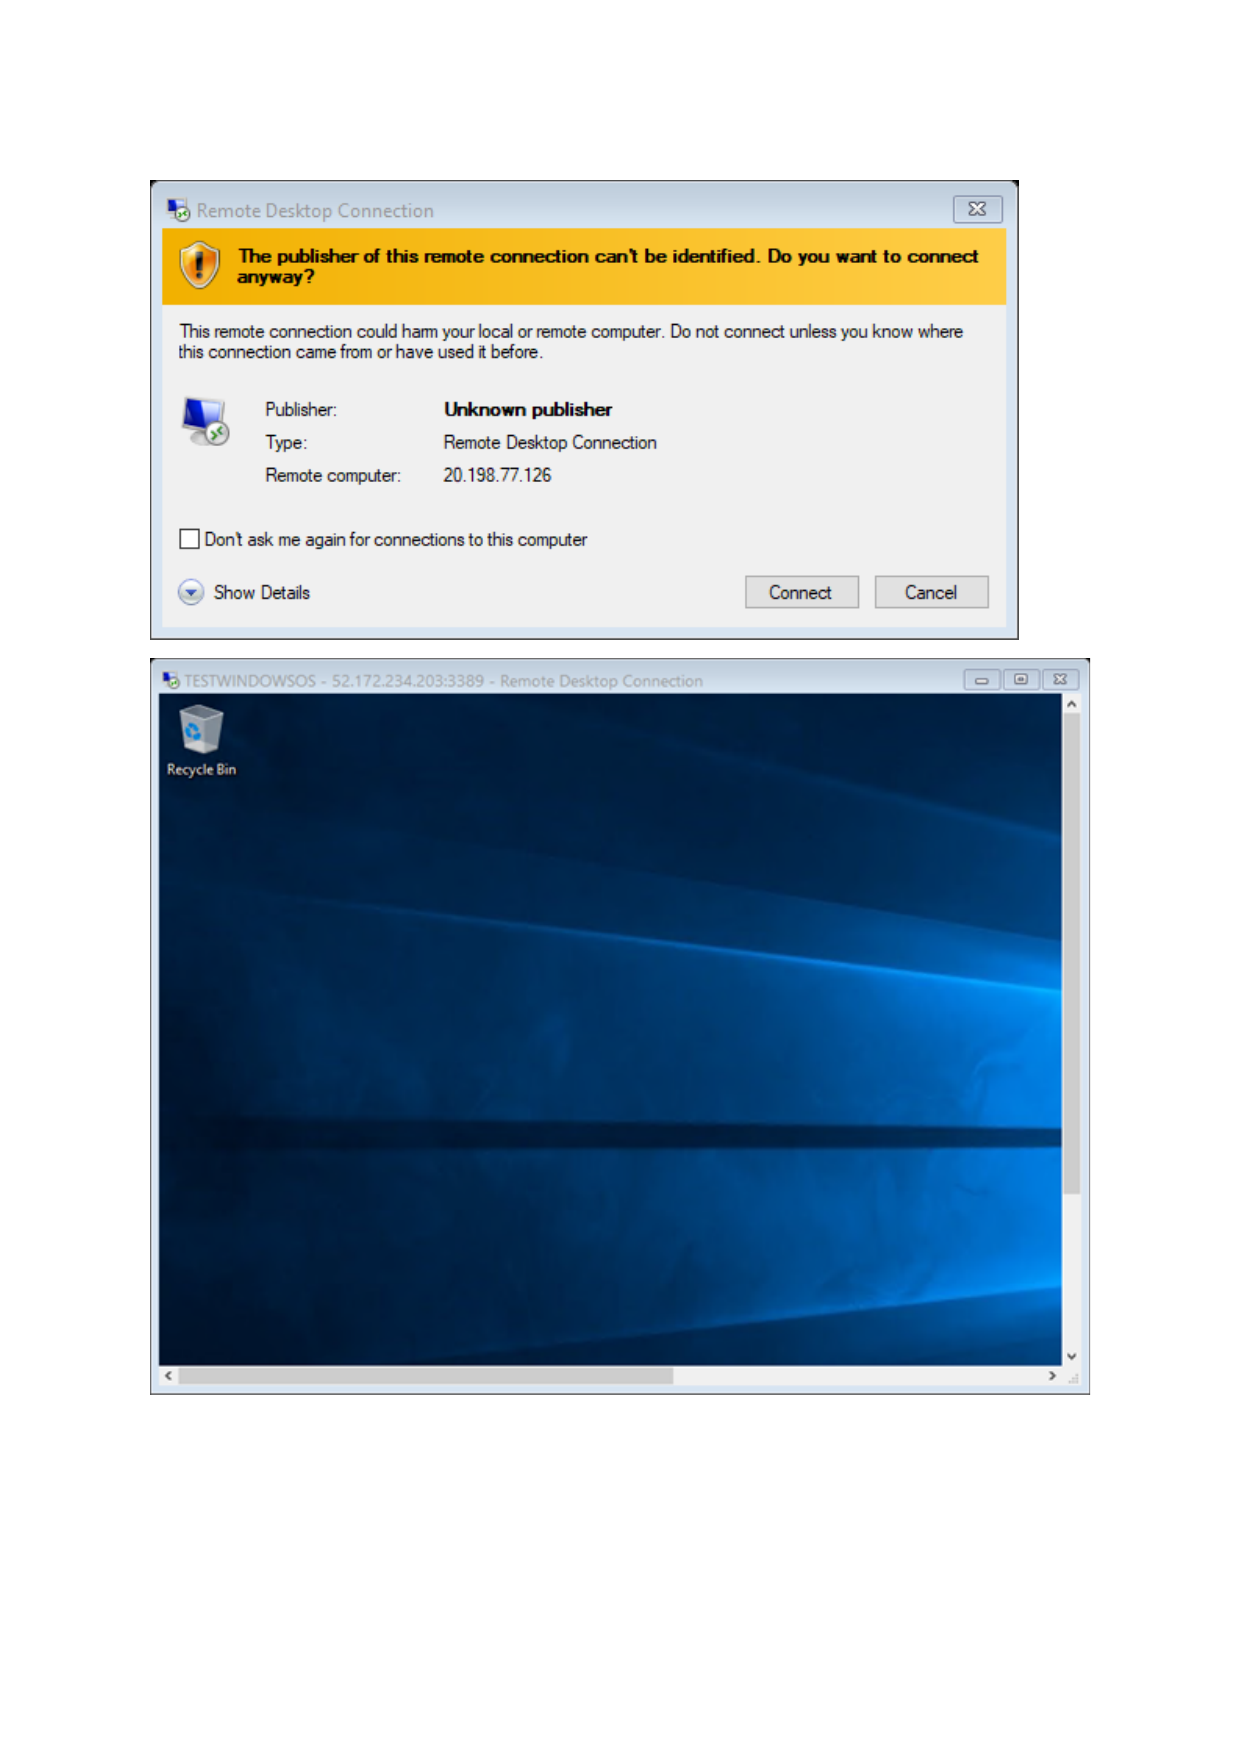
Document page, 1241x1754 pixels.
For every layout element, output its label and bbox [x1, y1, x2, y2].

picture [150, 658, 1091, 1395]
